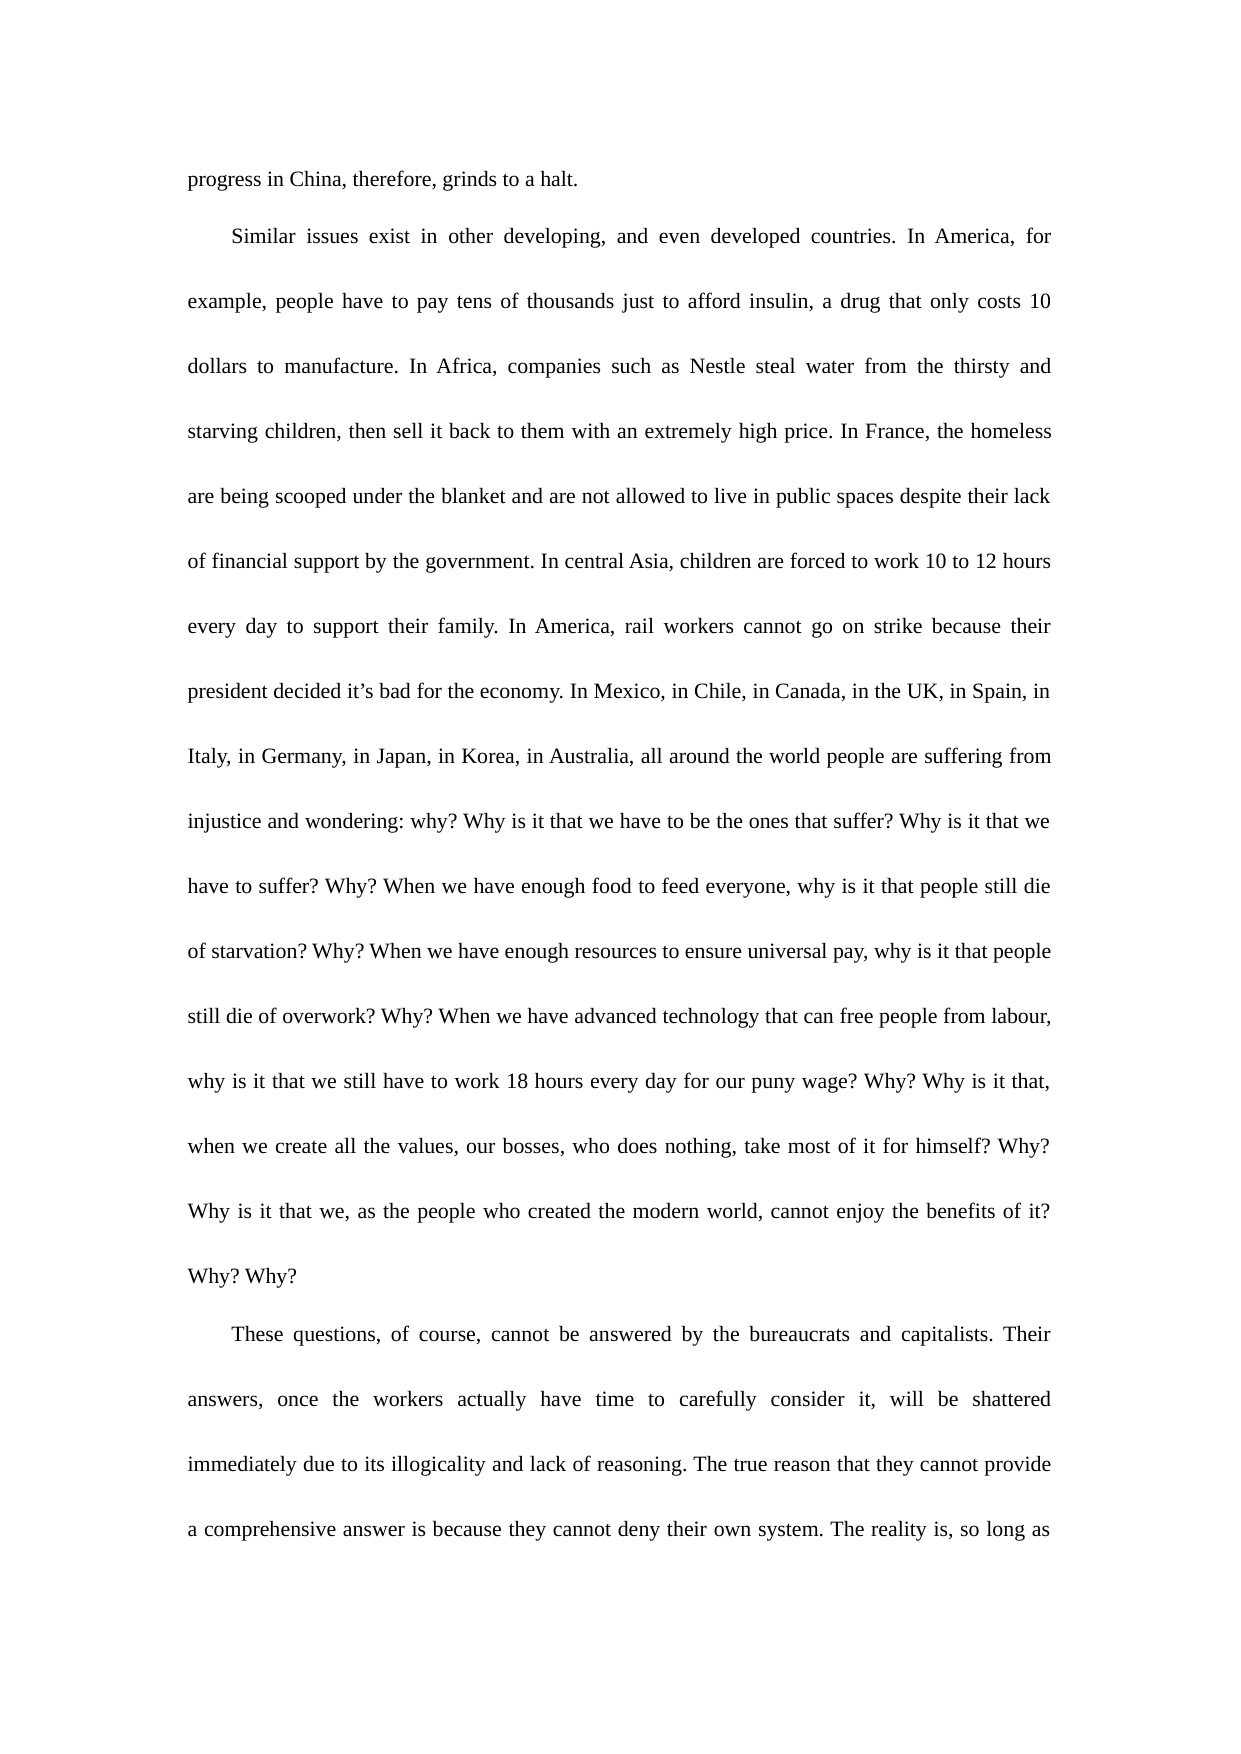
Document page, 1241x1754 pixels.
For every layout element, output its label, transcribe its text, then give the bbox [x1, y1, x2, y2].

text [187, 1317, 1053, 1545]
text Similar issues exist in other developing, and even developed countries. In America, for example, people have to pay tens of thousands just to afford insulin, a drug that only costs 10 dollars to manufacture. In Africa, companies such as Nestle steal water from the thirsty and starving children, then sell it back to them with an extremely high price. In France, the homeless are being scooped under the blanket and are not allowed to live in public spaces despite their lack of financial support by the government. In central Asia, children are forced to work 10 to 12 hours every day to support their family. In America, rail workers cannot go on strike because their president decided it’s bad for the economy. In Mexico, in Chile, in Canada, in the UK, in Spain, in Italy, in Germany, in Japan, in Korea, in Australia, all around the world people are suffering from injustice and wondering: why? Why is it that we have to be the ones that suffer? Why is it that we have to suffer? Why? When we have enough food to feed everyone, why is it that people still die of starvation? Why? When we have enough resources to ensure universal pay, why is it that people still die of overwork? Why? When we have advanced technology that can free people from labour, why is it that we still have to work 18 hours every day for our puny wage? Why? Why is it that, when we create all the values, our bosses, who does nothing, take most of it for himself? Why? Why is it that we, as the people who created the modern world, cannot enjoy the benefits of it? Why? Why? [187, 220, 1053, 1292]
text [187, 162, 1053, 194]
